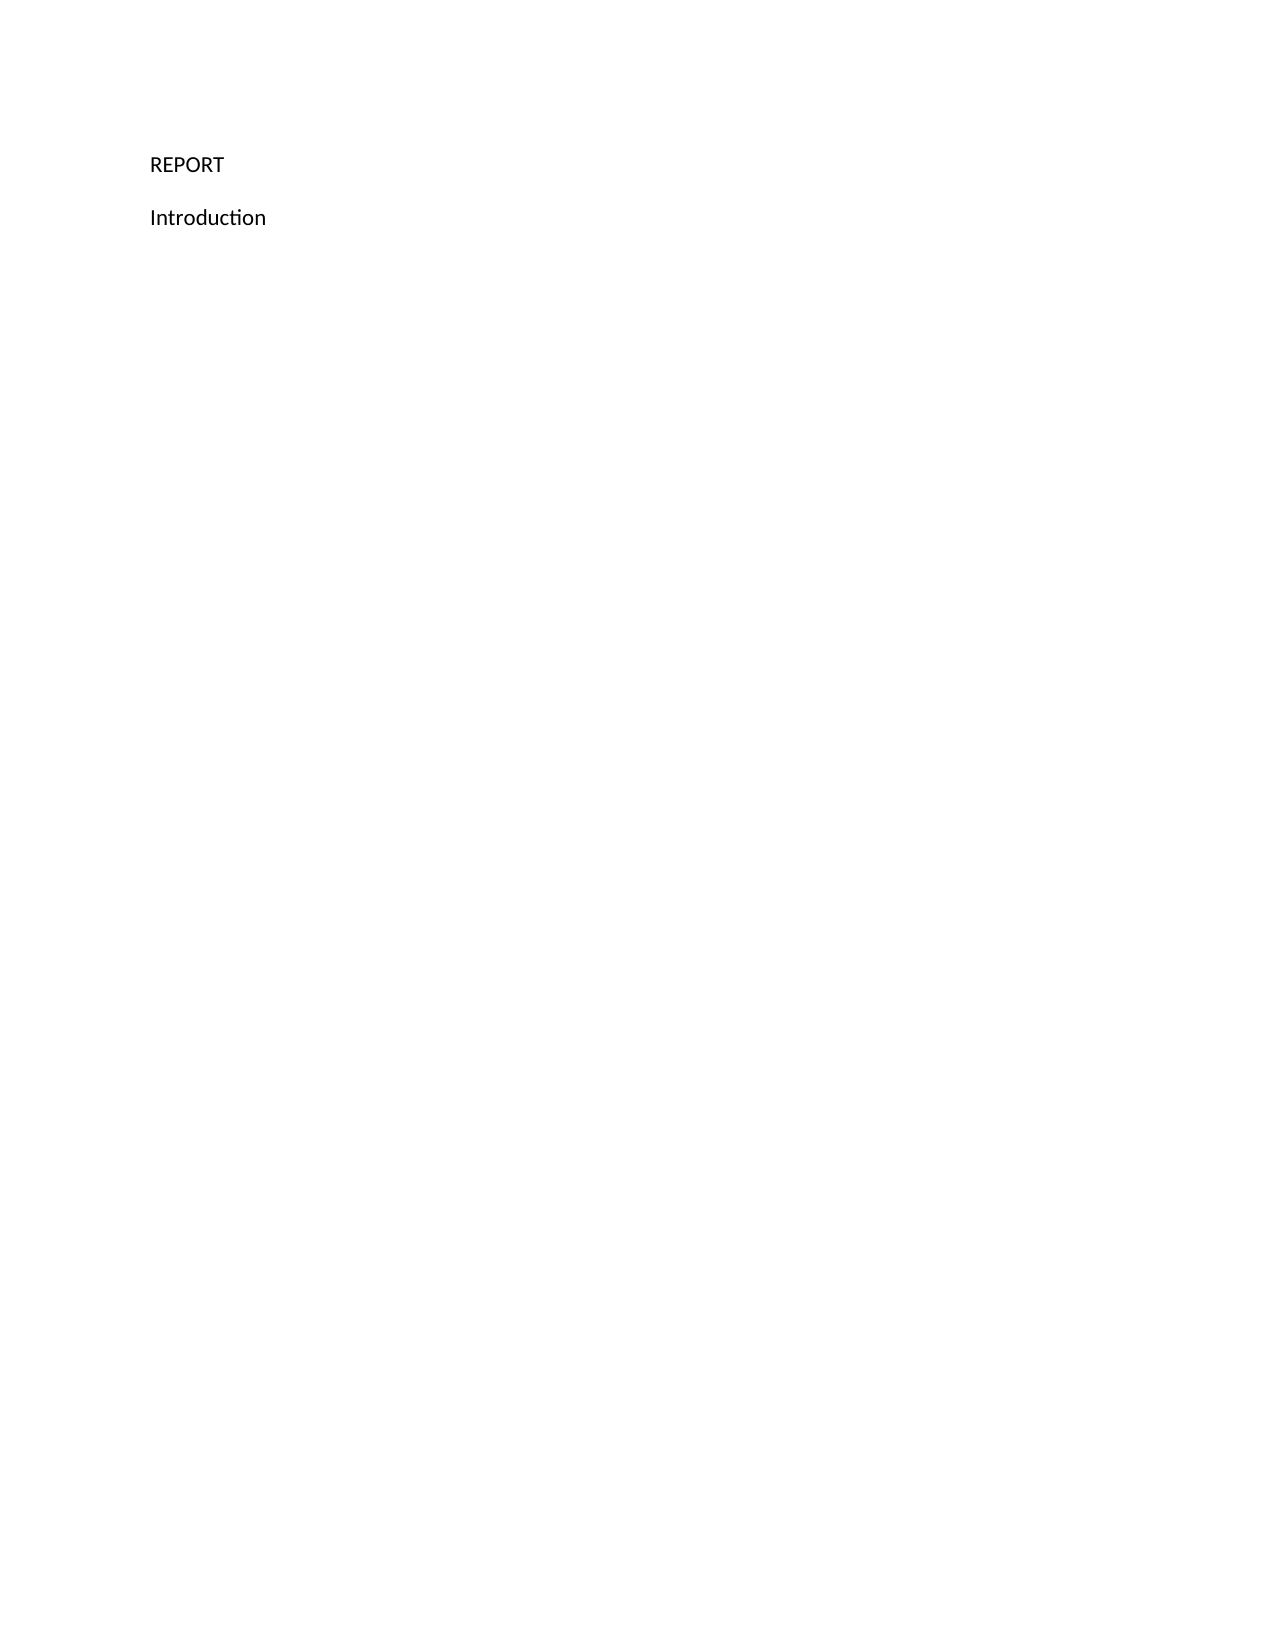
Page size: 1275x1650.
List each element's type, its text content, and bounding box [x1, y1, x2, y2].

text Introduction [150, 203, 1125, 231]
text REPORT [150, 150, 1125, 178]
